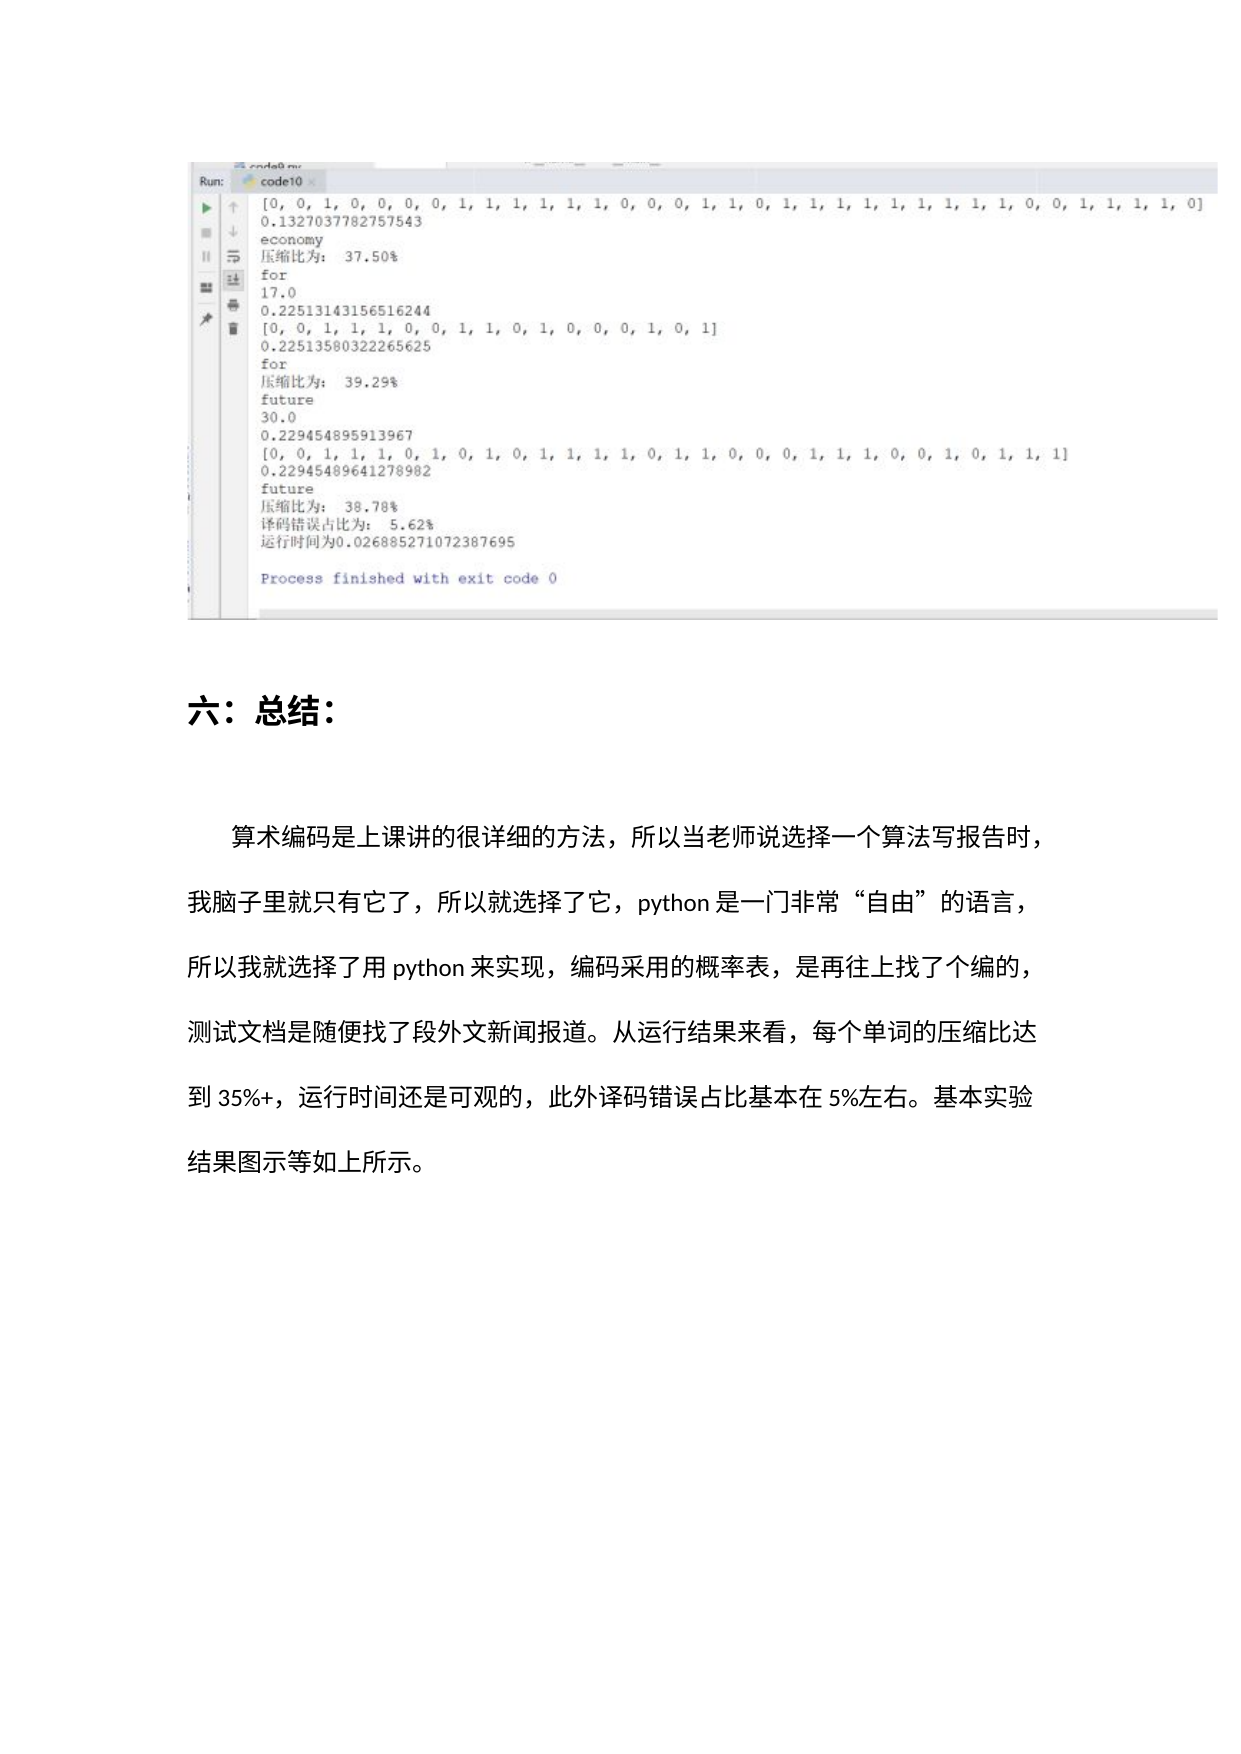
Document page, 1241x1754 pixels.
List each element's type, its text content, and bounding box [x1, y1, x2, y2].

text 算术编码是上课讲的很详细的方法，所以当老师说选择一个算法写报告时，我脑子里就只有它了，所以就选择了它，python是一门非常“自由”的语言，所以我就选择了用python来实现，编码采用的概率表，是再往上找了个编的，测试文档是随便找了段外文新闻报道。从运行结果来看，每个单词的压缩比达到35%+，运行时间还是可观的，此外译码错误占比基本在5%左右。基本实验结果图示等如上所示。 [187, 803, 1053, 1193]
subtitle 六：总结： [187, 677, 1053, 742]
picture [187, 162, 1218, 620]
